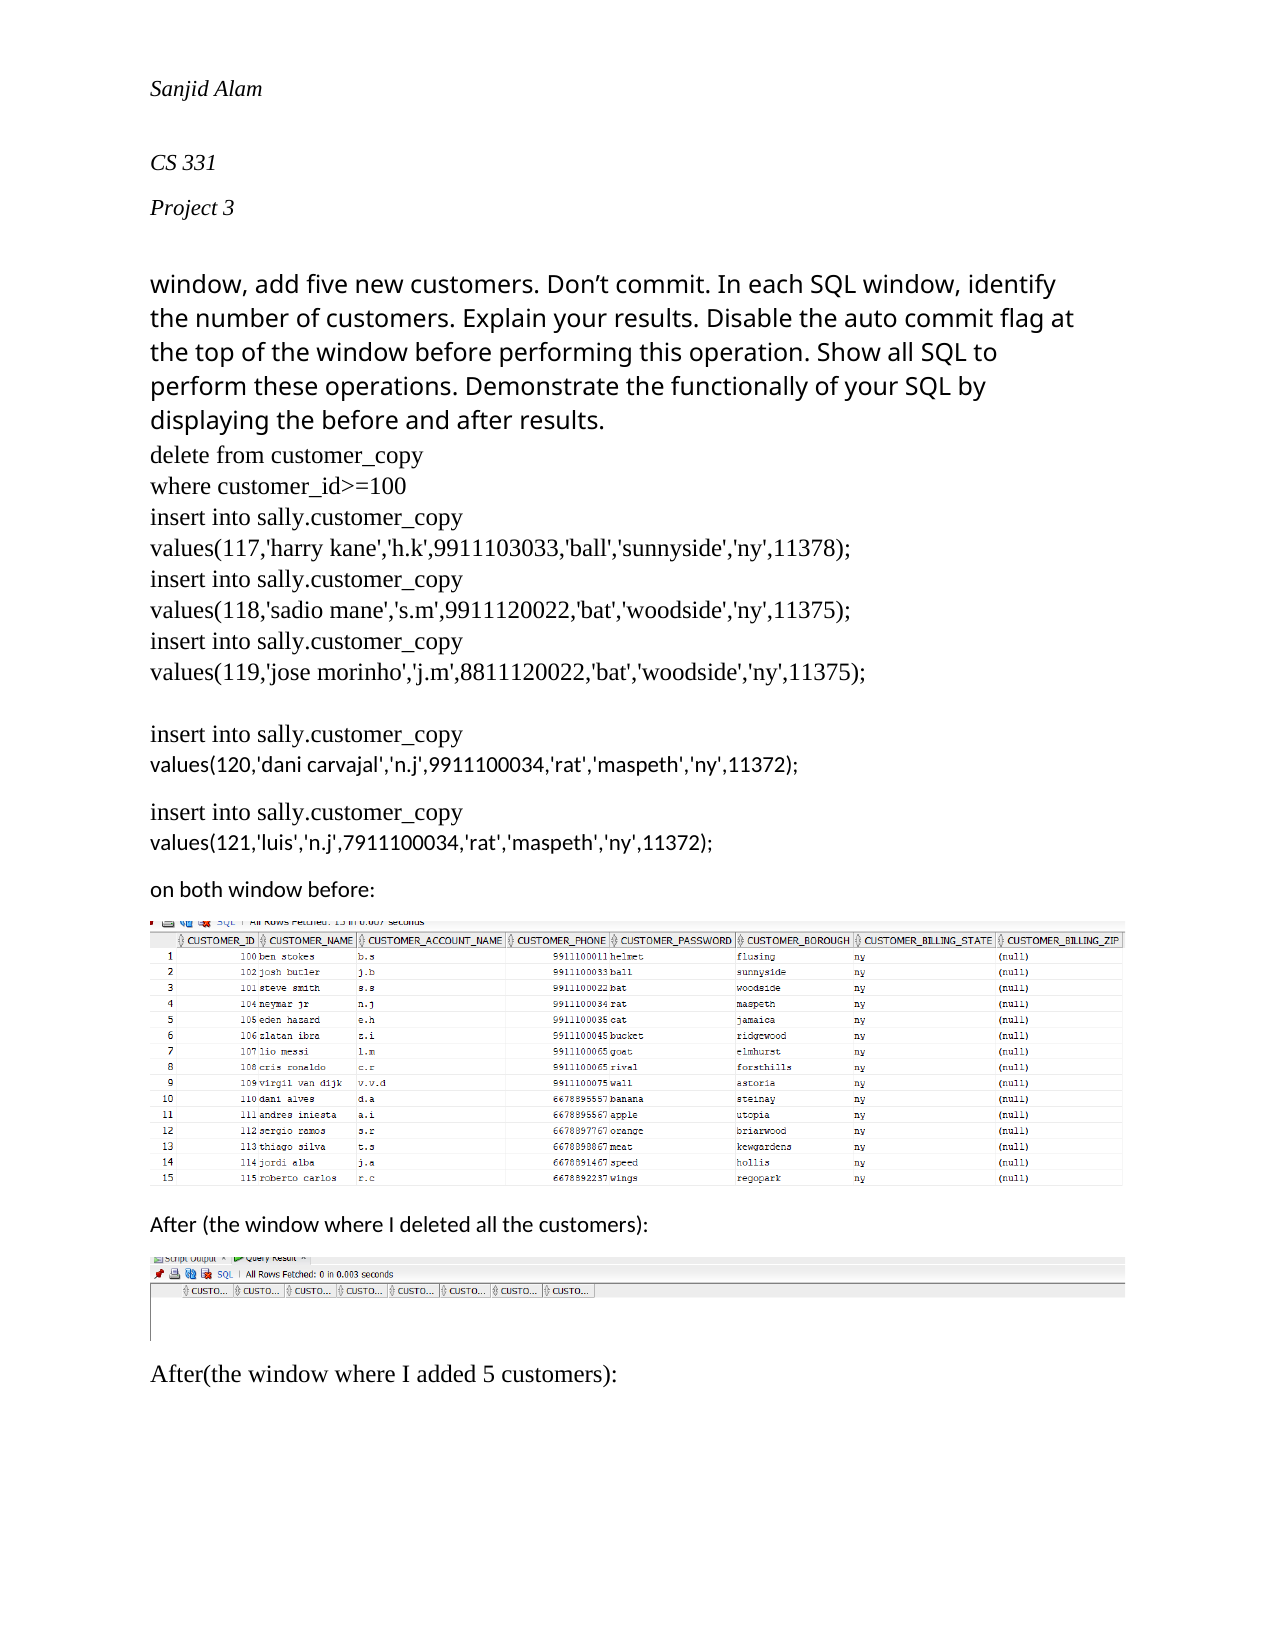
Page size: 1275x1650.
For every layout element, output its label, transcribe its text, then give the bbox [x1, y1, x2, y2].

text delete from customer_copy [150, 440, 1125, 468]
text on both window before: [150, 875, 1125, 903]
text values(117,'harry kane','h.k',9911103033,'ball','sunnyside','ny',11378); [150, 533, 1125, 562]
text insert into sally.customer_copy [150, 719, 1125, 748]
text the number of customers. Explain your results. Disable the auto commit flag at [150, 301, 1125, 335]
text window, add five new customers. Don’t commit. In each SQL window, identify [150, 267, 1125, 301]
text insert into sally.customer_copy [150, 797, 1125, 826]
picture [150, 1257, 1125, 1341]
text After (the window where I deleted all the customers): [150, 1211, 1125, 1238]
text values(121,'luis','n.j',7911100034,'rat','maspeth','ny',11372); [150, 828, 1125, 856]
text insert into sally.customer_copy [150, 502, 1125, 531]
picture [150, 921, 1125, 1192]
text After(the window where I added 5 customers): [150, 1359, 1125, 1388]
text values(120,'dani carvajal','n.j',9911100034,'rat','maspeth','ny',11372); [150, 750, 1125, 778]
text displaying the before and after results. [150, 403, 1125, 437]
text values(119,'jose morinho','j.m',8811120022,'bat','woodside','ny',11375); [150, 657, 1125, 686]
text the top of the window before performing this operation. Show all SQL to [150, 335, 1125, 369]
text perform these operations. Demonstrate the functionally of your SQL by [150, 369, 1125, 403]
text where customer_id>=100 [150, 471, 1125, 499]
text insert into sally.customer_copy [150, 626, 1125, 655]
text values(118,'sadio mane','s.m',9911120022,'bat','woodside','ny',11375); [150, 595, 1125, 624]
text insert into sally.customer_copy [150, 564, 1125, 593]
